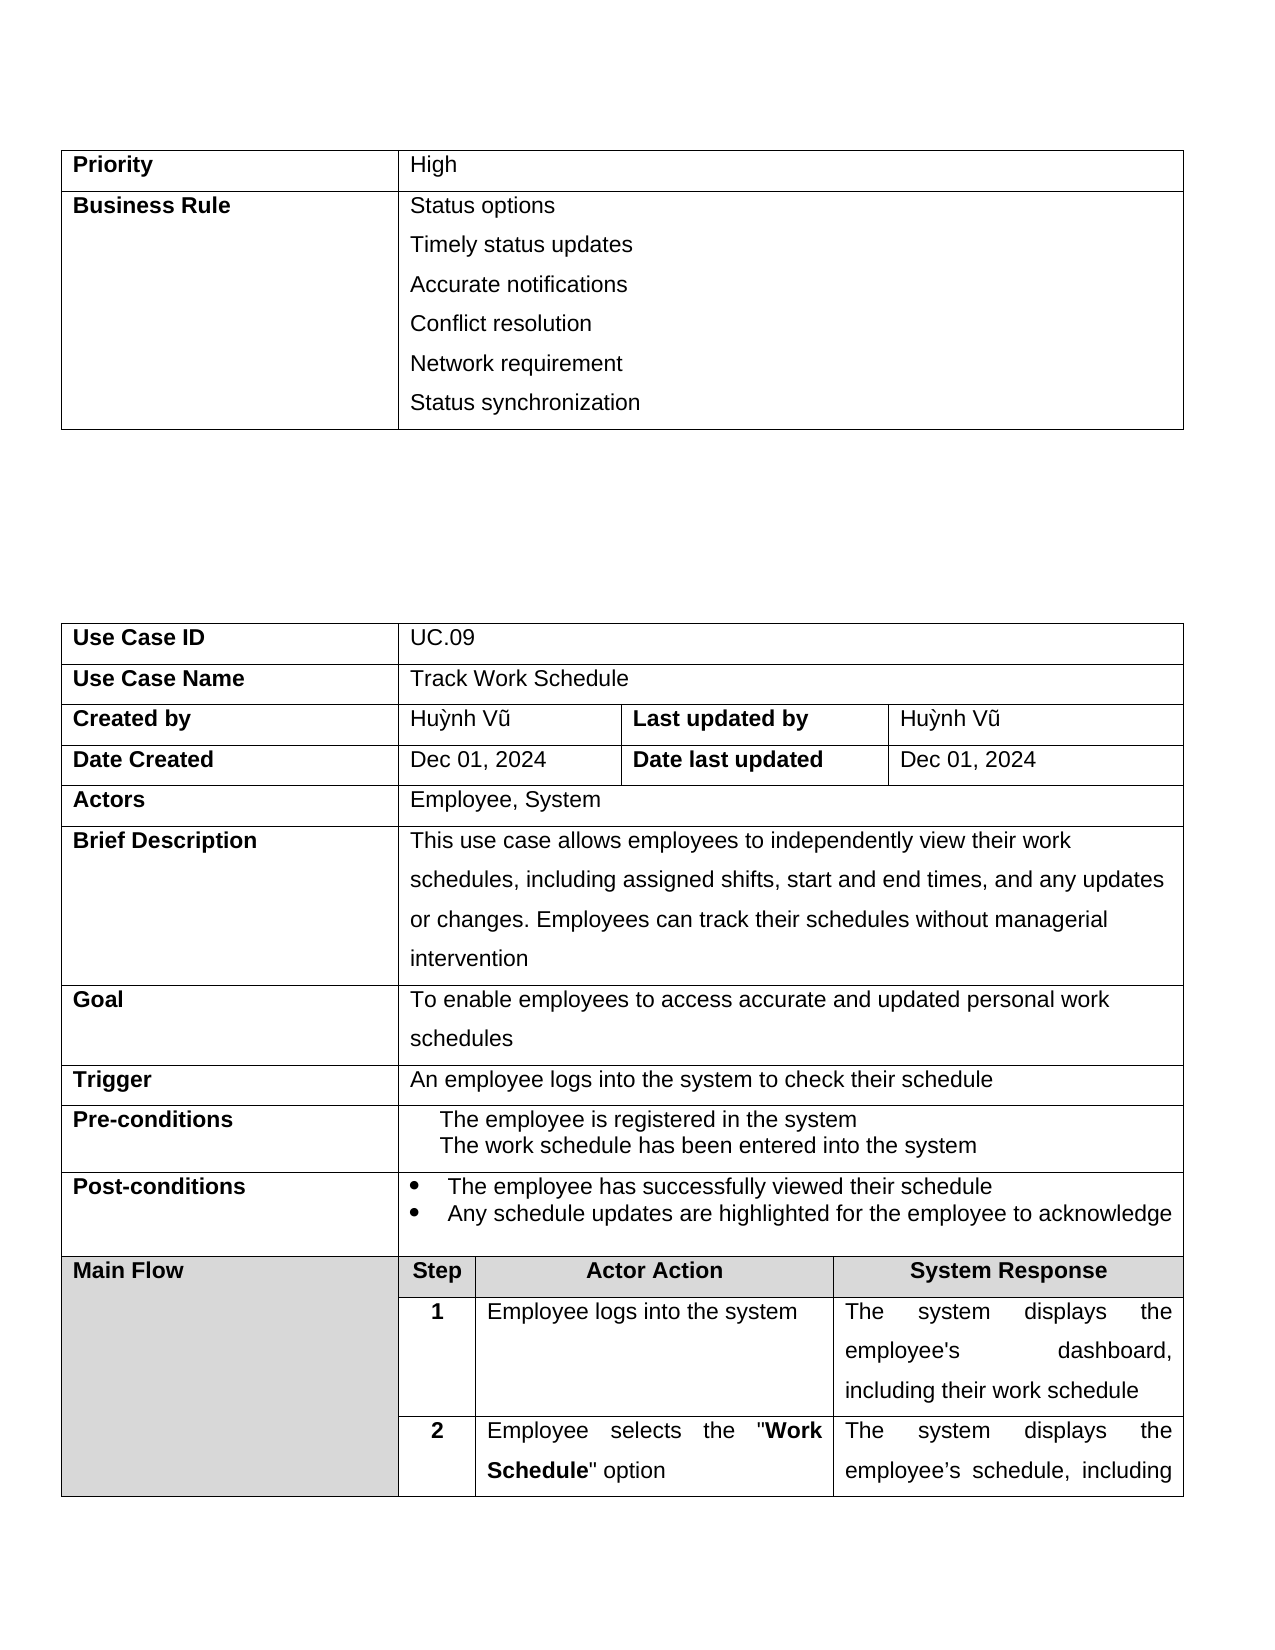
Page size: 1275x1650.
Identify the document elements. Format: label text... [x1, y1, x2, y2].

table_cell Actors [62, 786, 398, 826]
table_cell Step [399, 1257, 475, 1297]
table_cell Last updated by [622, 705, 888, 744]
table_cell Main Flow [62, 1257, 398, 1496]
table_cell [834, 1417, 1183, 1496]
table_cell Dec 01, 2024 [889, 746, 1183, 785]
table_cell Goal [62, 986, 398, 1064]
table_cell 2 [399, 1417, 475, 1496]
table_cell Dec 01, 2024 [399, 746, 621, 785]
table_cell An employee logs into the system to check their schedule [399, 1066, 1183, 1105]
table_header Use Case ID [62, 624, 398, 663]
table_cell Priority [62, 151, 398, 191]
table_cell Use Case Name [62, 665, 398, 704]
table_cell This use case allows employees to independently view their work schedules, including assigned shifts, start and end times, and any updates or changes. Employees can track their schedules without managerial intervention [399, 827, 1183, 984]
table_cell Track Work Schedule [399, 665, 1183, 704]
table_cell Pre-conditions [62, 1106, 398, 1172]
table_cell Post-conditions [62, 1173, 398, 1256]
table_cell High [399, 151, 1183, 191]
table_cell The employee has successfully viewed their schedule Any schedule updates are highlighted for the employee to acknowledge [399, 1173, 1183, 1256]
table_cell Date last updated [622, 746, 888, 785]
table_cell Business Rule [62, 192, 398, 428]
table_cell 1 [399, 1298, 475, 1416]
table_cell Huỳnh Vũ [889, 705, 1183, 744]
table_cell Huỳnh Vũ [399, 705, 621, 744]
table_cell Created by [62, 705, 398, 744]
table_cell Brief Description [62, 827, 398, 984]
table_cell Employee logs into the system [476, 1298, 833, 1416]
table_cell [476, 1417, 833, 1496]
table_cell Date Created [62, 746, 398, 785]
table_cell Employee, System [399, 786, 1183, 826]
table_cell To enable employees to access accurate and updated personal work schedules [399, 986, 1183, 1064]
table_cell The system displays the employee's dashboard, including their work schedule [834, 1298, 1183, 1416]
table_cell Actor Action [476, 1257, 833, 1297]
table_cell  The employee is registered in the system  The work schedule has been entered into the system [399, 1106, 1183, 1172]
table_cell System Response [834, 1257, 1183, 1297]
table_cell Status options Timely status updates Accurate notifications Conflict resolution Network requirement Status synchronization [399, 192, 1183, 428]
table_header UC.09 [399, 624, 1183, 663]
table_cell Trigger [62, 1066, 398, 1105]
